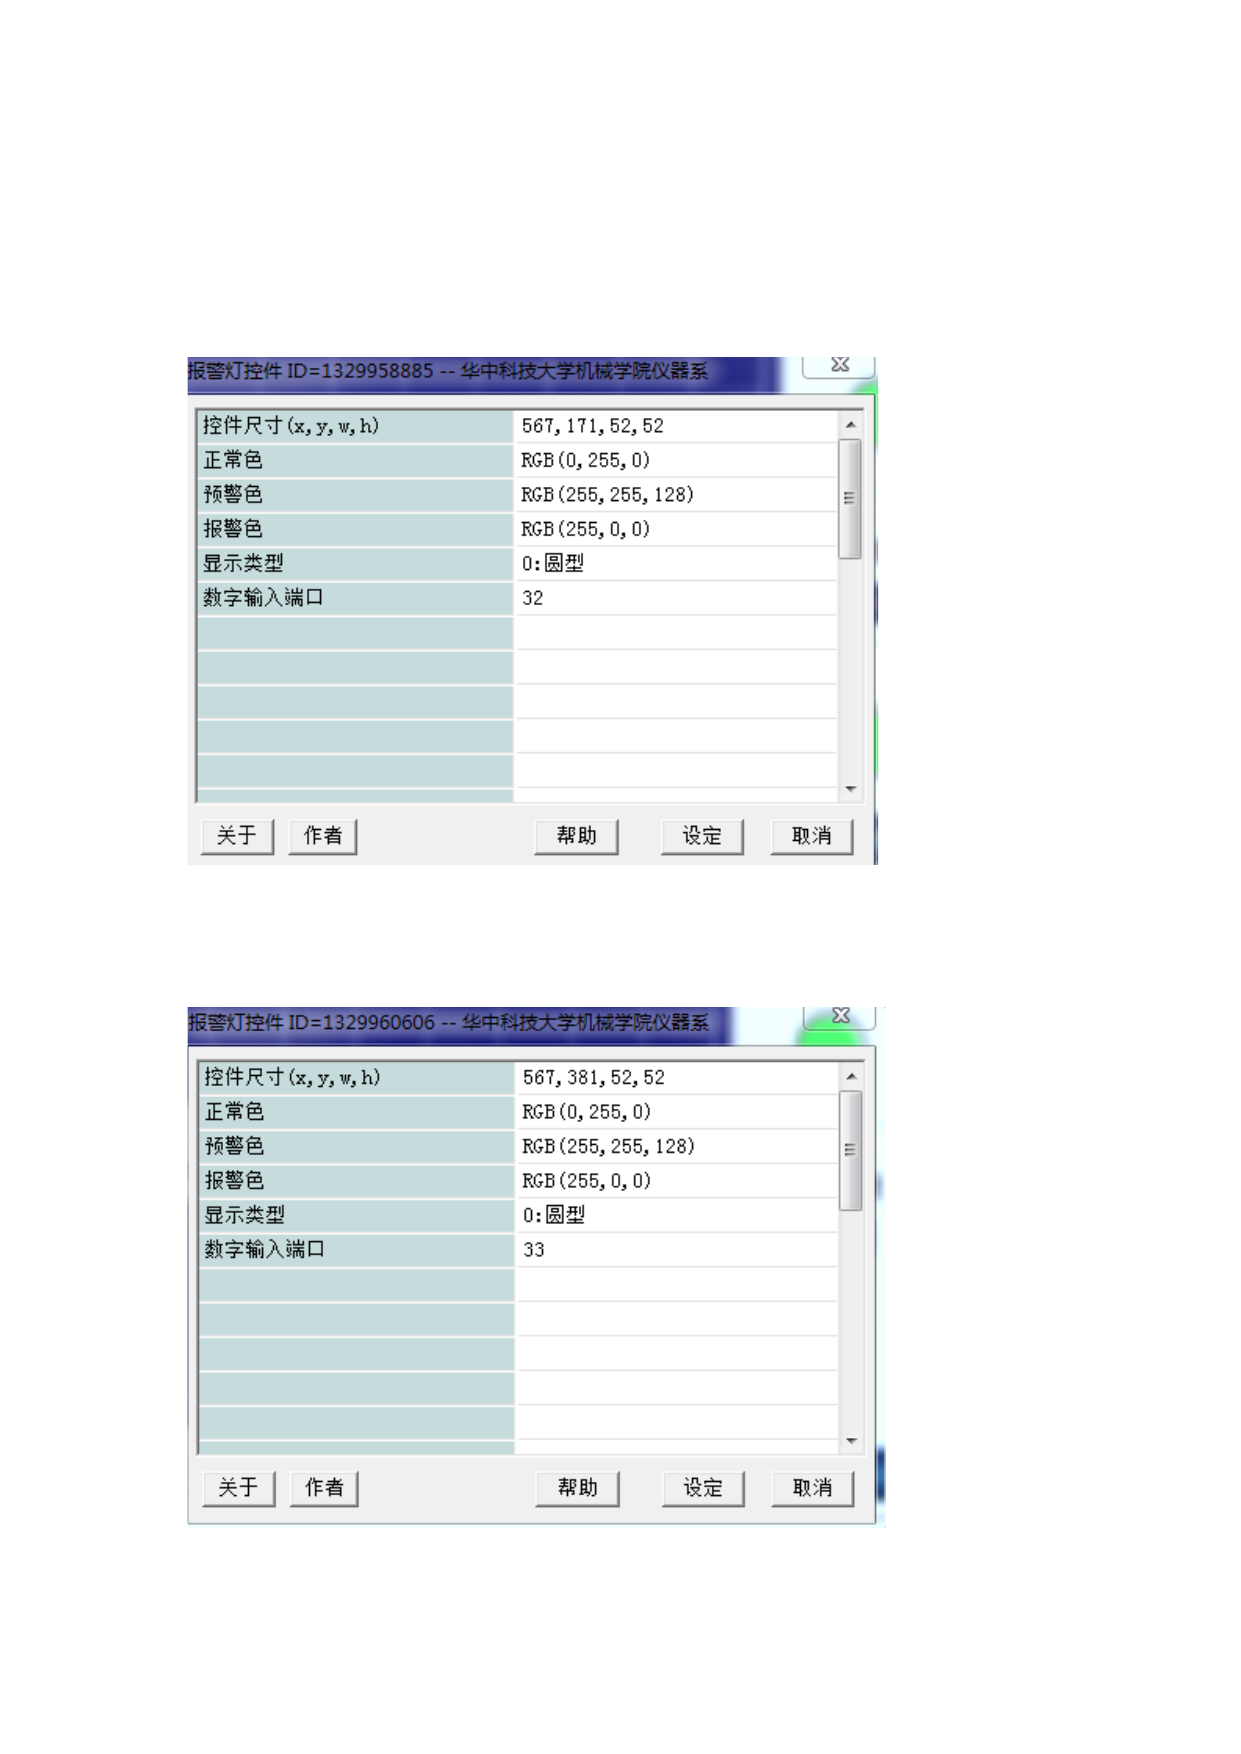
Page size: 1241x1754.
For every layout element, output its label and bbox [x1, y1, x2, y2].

picture [187, 357, 879, 865]
picture [187, 1007, 886, 1528]
